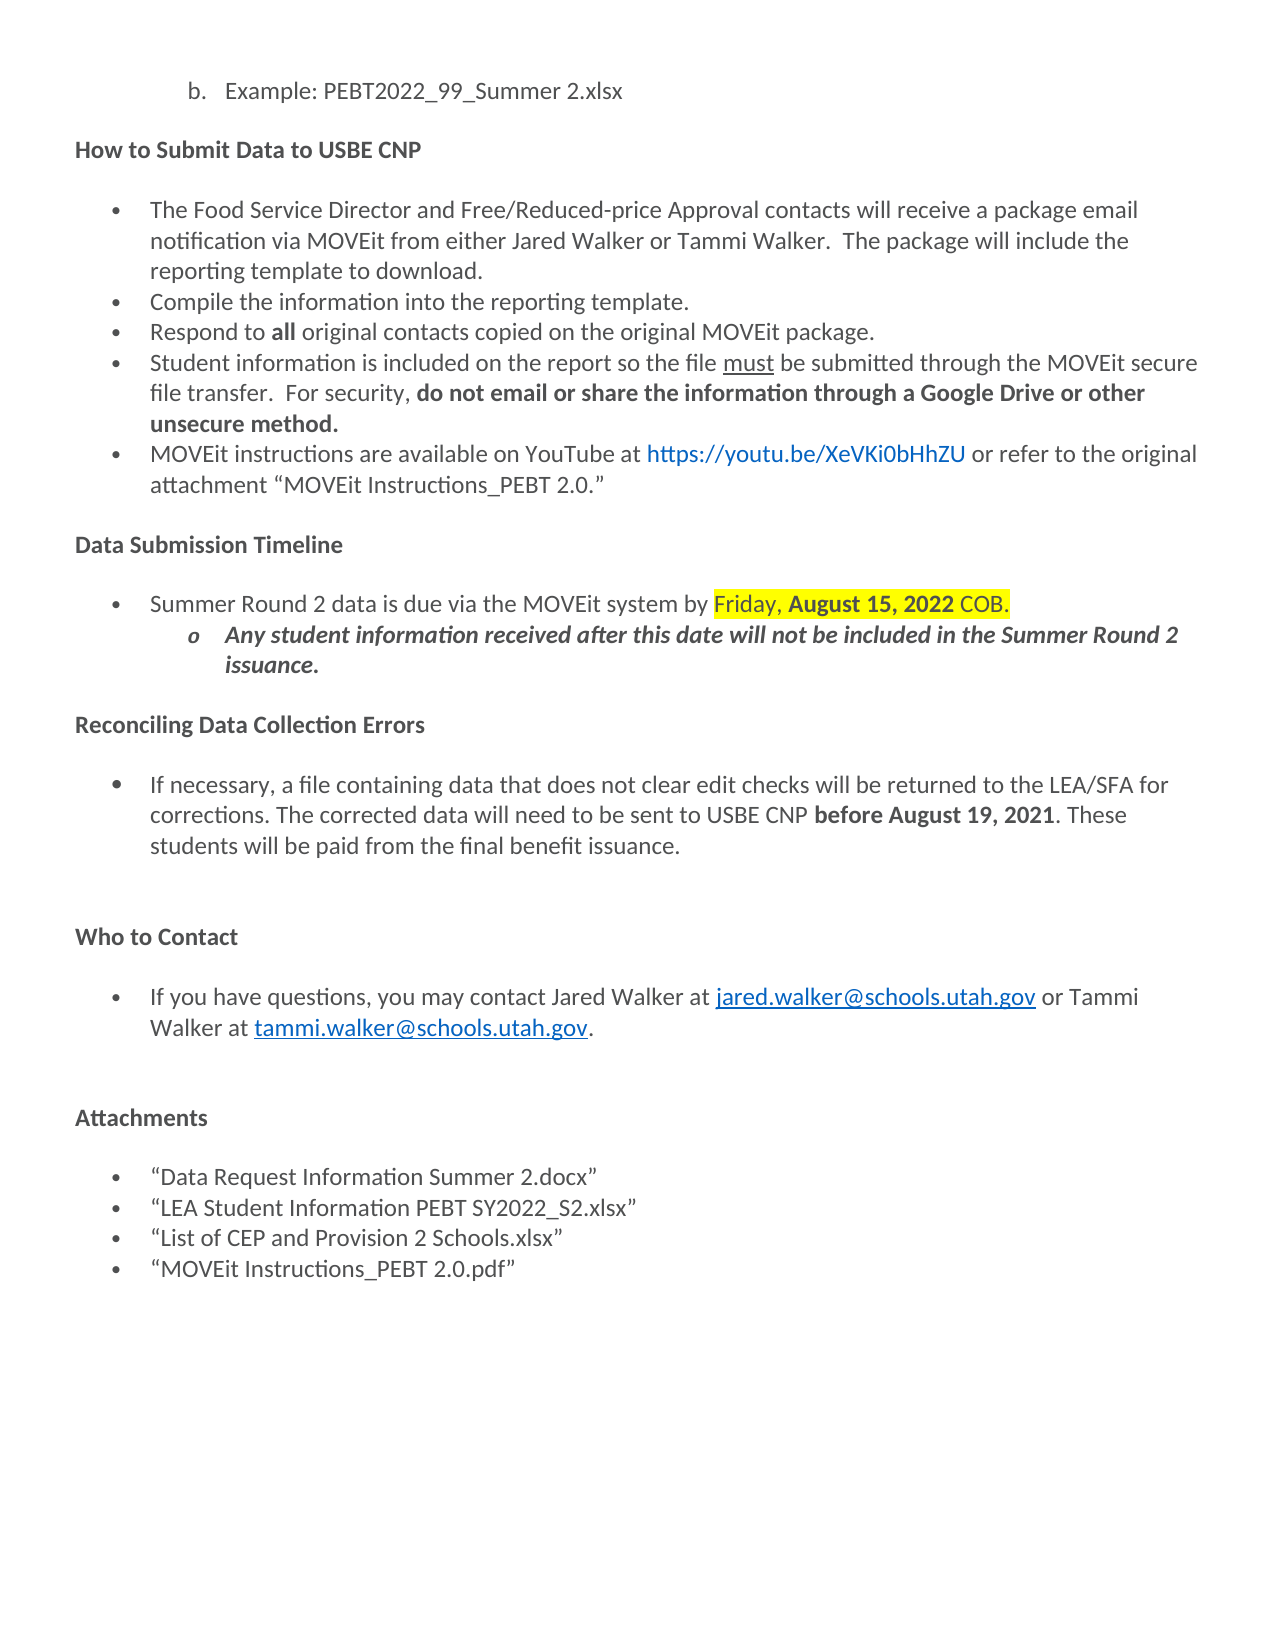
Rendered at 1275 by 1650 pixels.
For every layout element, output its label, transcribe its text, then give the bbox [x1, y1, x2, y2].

list Example: PEBT2022_99_Summer 2.xlsx [187, 75, 1200, 106]
list MOVEit instructions are available on YouTube at https://youtu.be/XeVKi0bHhZU or refer to the original attachment “MOVEit Instructions_PEBT 2.0.” [112, 438, 1200, 499]
text Data Submission Timeline [75, 529, 1200, 559]
list If necessary, a file containing data that does not clear edit checks will be returned to the LEA/SFA for corrections. The corrected data will need to be sent to USBE CNP before August 19, 2021. These students will be paid from the final benefit issuance. [112, 769, 1200, 860]
list If you have questions, you may contact Jared Walker at jared.walker@schools.utah.gov or Tammi Walker at tammi.walker@schools.utah.gov. [112, 981, 1200, 1042]
list Respond to all original contacts copied on the original MOVEit package. [112, 316, 1200, 347]
list Compile the information into the reporting template. [112, 286, 1200, 316]
text Reconciling Data Collection Errors [75, 709, 1200, 740]
list “List of CEP and Provision 2 Schools.xlsx” [112, 1223, 1200, 1253]
list Any student information received after this date will not be included in the Summer Round 2 issuance. [187, 619, 1200, 680]
text Attachments [75, 1102, 1200, 1132]
list “LEA Student Information PEBT SY2022_S2.xlsx” [112, 1192, 1200, 1223]
text How to Submit Data to USBE CNP [75, 135, 1200, 165]
text Who to Contact [75, 921, 1200, 952]
list “Data Request Information Summer 2.docx” [112, 1162, 1200, 1192]
list The Food Service Director and Free/Reduced-price Approval contacts will receive a package email notification via MOVEit from either Jared Walker or Tammi Walker. The package will include the reporting template to download. [112, 194, 1200, 286]
list Student information is included on the report so the file must be submitted through the MOVEit secure file transfer. For security, do not email or share the information through a Google Drive or other unsecure method. [112, 347, 1200, 438]
list “MOVEit Instructions_PEBT 2.0.pdf” [112, 1253, 1200, 1284]
list Summer Round 2 data is due via the MOVEit system by Friday, August 15, 2022 COB. [112, 588, 1200, 619]
